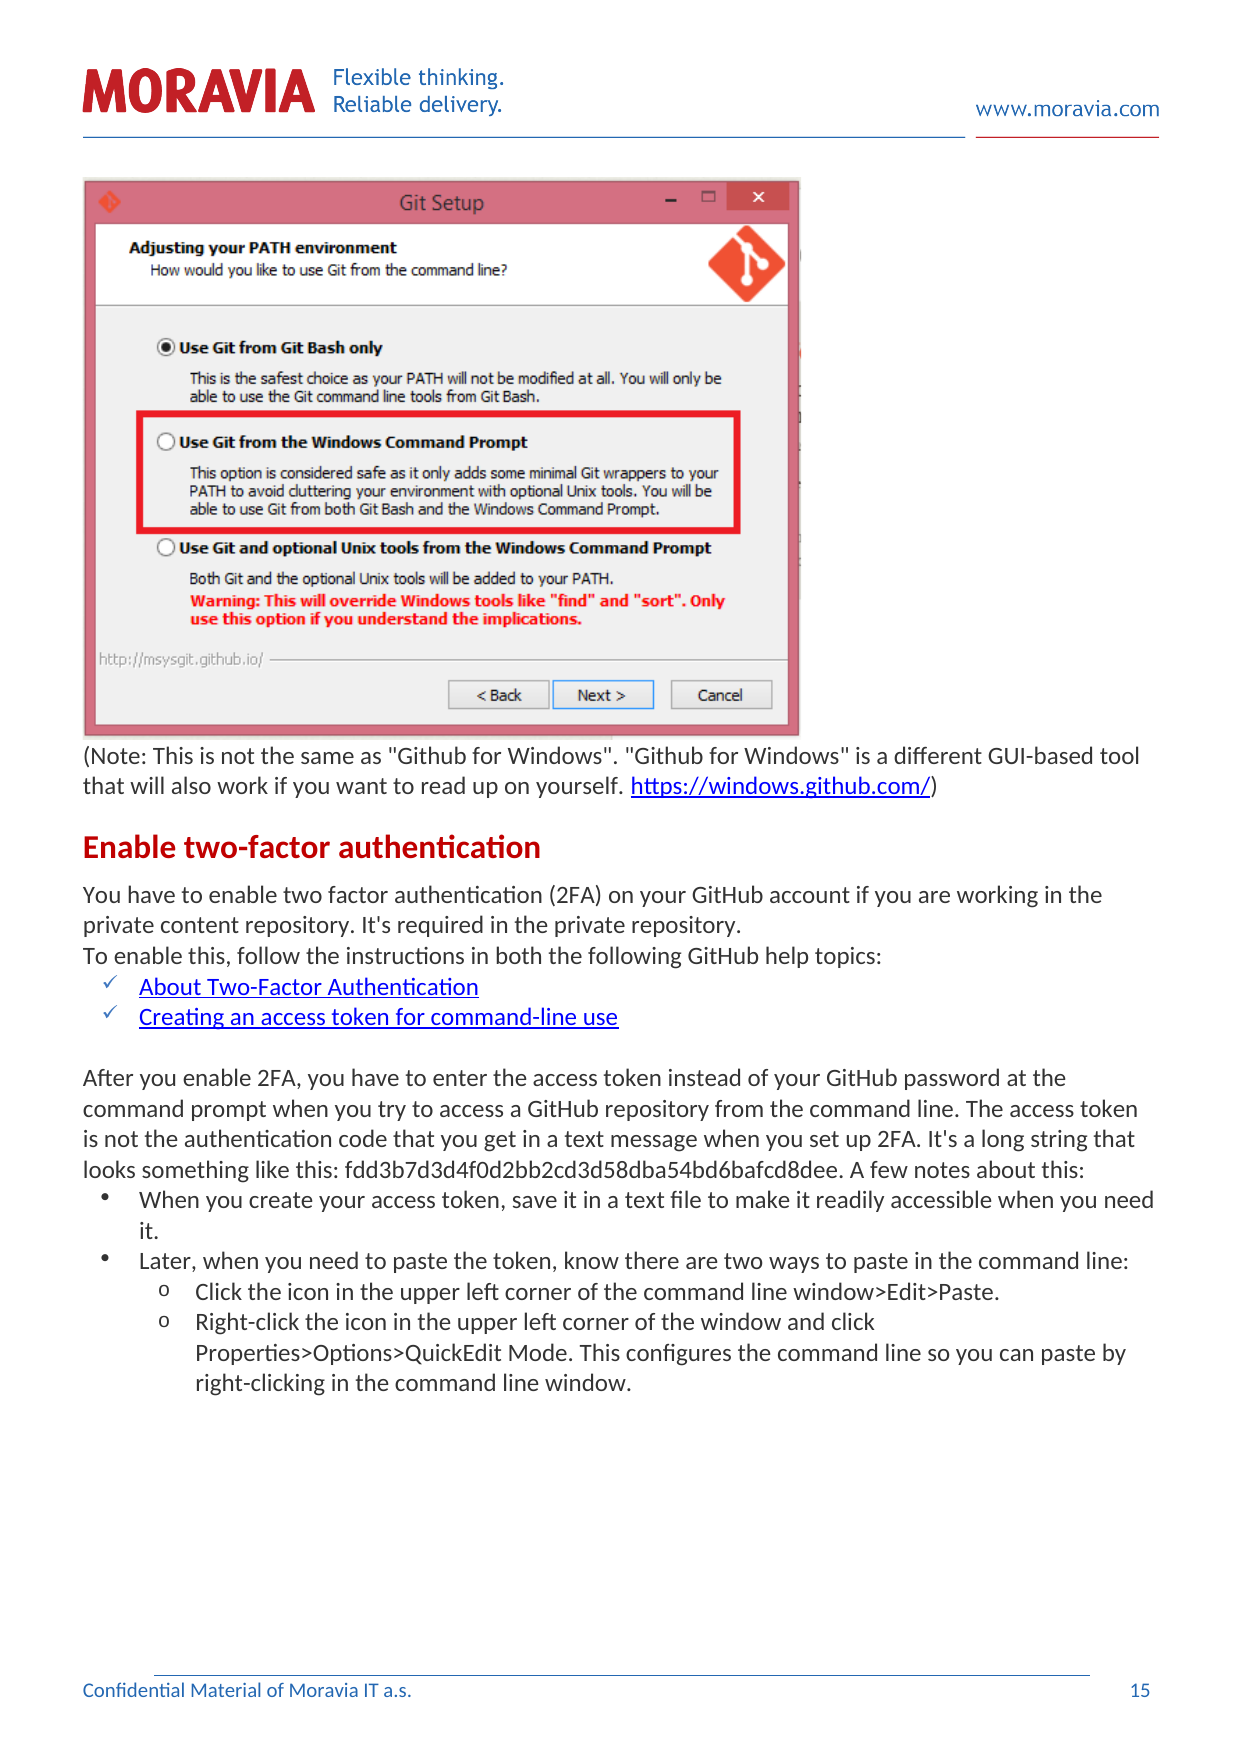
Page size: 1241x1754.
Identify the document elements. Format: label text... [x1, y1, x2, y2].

list Click the icon in the upper left corner of the command line window>Edit>Paste. [158, 1276, 1157, 1306]
list About Two-Factor Authentication [101, 971, 1157, 1001]
text (Note: This is not the same as "Github for Windows". "Github for Windows" is a different GUI-based tool that will also work if you want to read up on yourself. https://windows.github.com/) [83, 740, 1157, 801]
list Right-click the icon in the upper left corner of the window and click Properties>Options>QuickEdit Mode. This configures the command line so you can paste by right-clicking in the command line window. [158, 1306, 1157, 1398]
text To enable this, follow the instructions in both the following GitHub help topics: [83, 940, 1157, 971]
subtitle Enable two-factor authentication [83, 826, 1157, 867]
list When you create your access token, save it in a text file to make it readily accessible when you need it. [101, 1184, 1157, 1245]
list Later, when you need to paste the token, know there are two ways to paste in the command line: [101, 1245, 1157, 1276]
list Creating an access token for command-line use [101, 1001, 1157, 1032]
text You have to enable two factor authentication (2FA) on your GitHub account if you are working in the private content repository. It's required in the private repository. [83, 879, 1157, 940]
picture [82, 177, 802, 740]
picture [82, 68, 1160, 138]
text After you enable 2FA, you have to enter the access token instead of your GitHub password at the command prompt when you try to access a GitHub repository from the command line. The access token is not the authentication code that you get in a text message when you set up 2FA. It's a long string that looks something like this: fdd3b7d3d4f0d2bb2cd3d58dba54bd6bafcd8dee. A few notes about this: [83, 1062, 1157, 1184]
